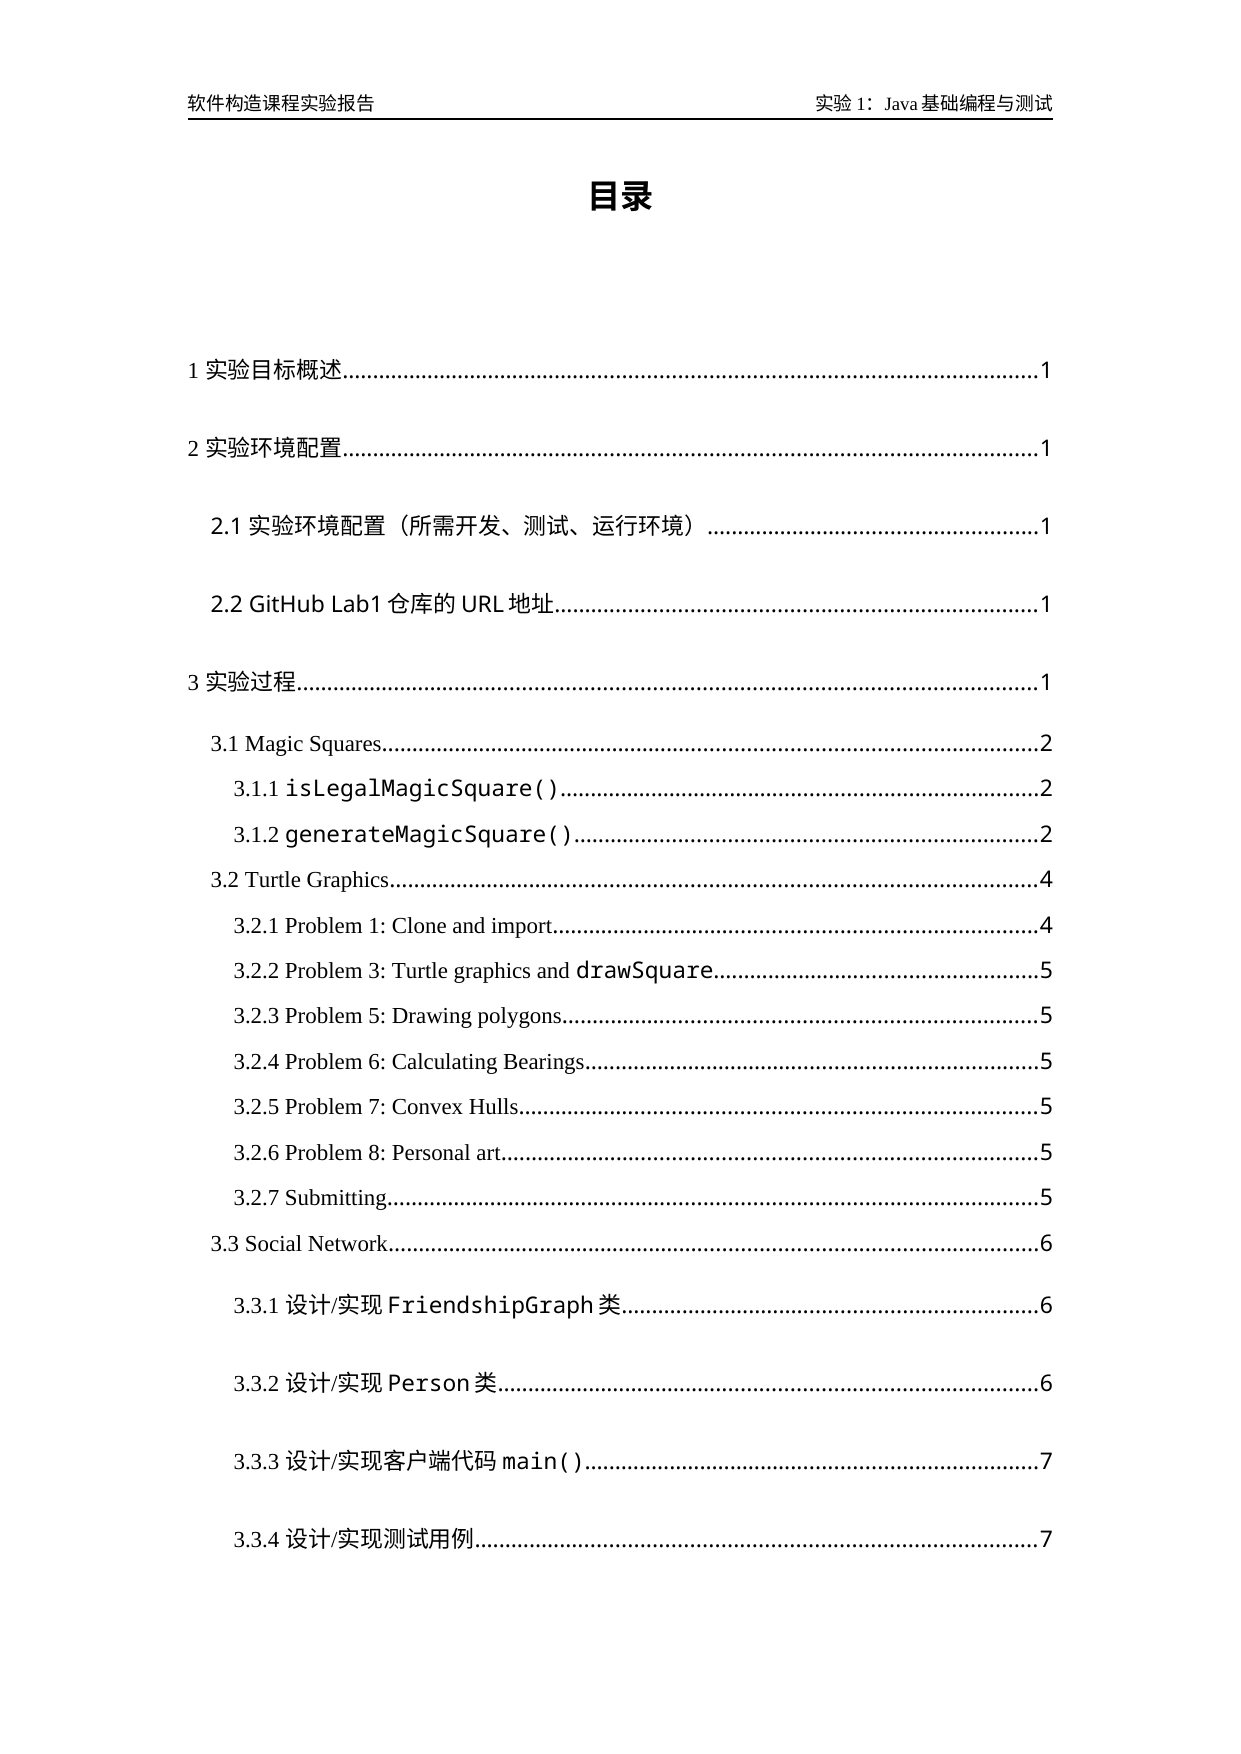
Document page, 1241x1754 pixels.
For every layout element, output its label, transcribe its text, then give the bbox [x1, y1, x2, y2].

text 目录 [187, 161, 1053, 226]
